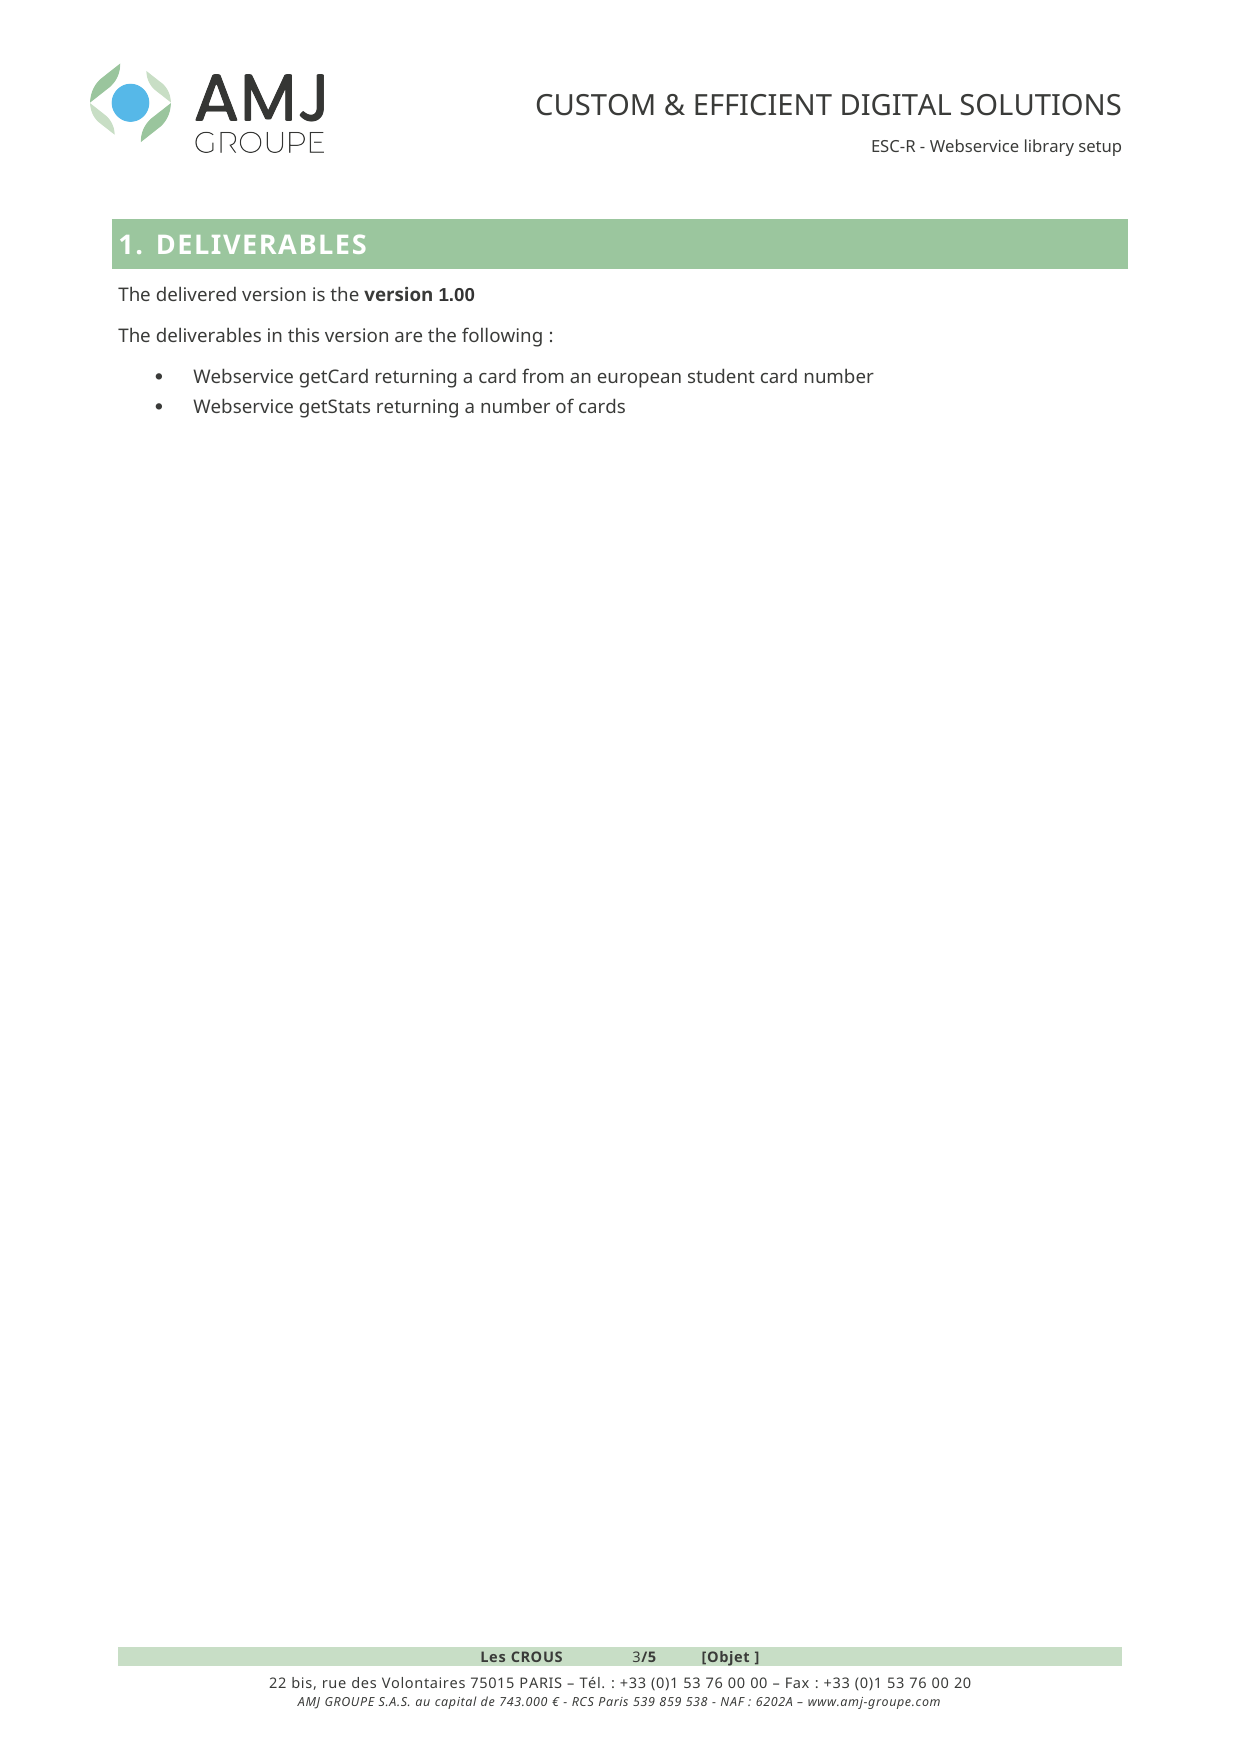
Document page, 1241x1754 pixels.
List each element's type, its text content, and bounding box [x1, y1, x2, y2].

text The deliverables in this version are the following : [118, 322, 1122, 348]
list Webservice getStats returning a number of cards [156, 394, 1122, 419]
text The delivered version is the version 1.00 [118, 281, 1122, 307]
picture [90, 63, 324, 153]
list Webservice getCard returning a card from an european student card number [156, 363, 1122, 389]
subtitle Deliverables [118, 226, 1122, 262]
